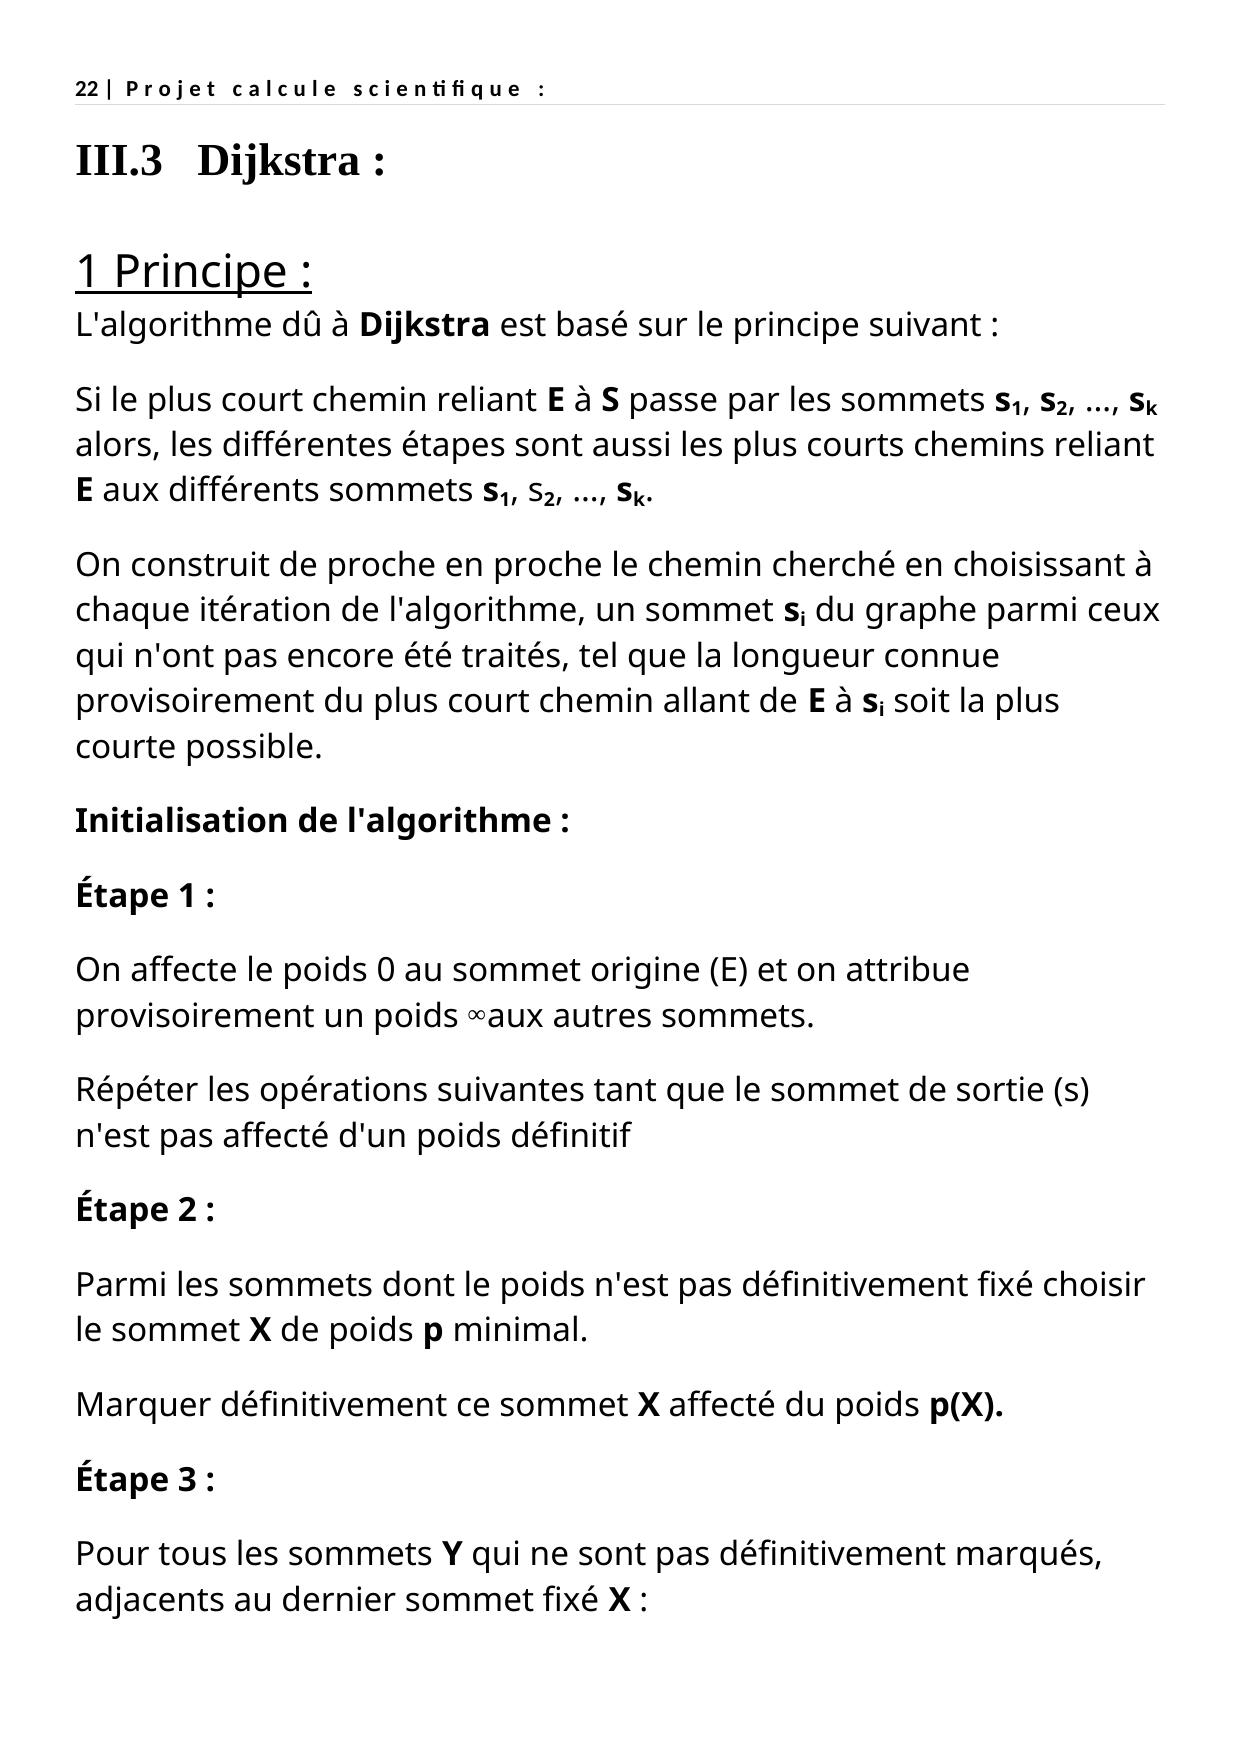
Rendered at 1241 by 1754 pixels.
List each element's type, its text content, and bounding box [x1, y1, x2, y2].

text Pour tous les sommets Y qui ne sont pas définitivement marqués, adjacents au dernier sommet fixé X : [75, 1530, 1165, 1621]
text III.3 Dijkstra : [75, 133, 1165, 186]
text L'algorithme dû à Dijkstra est basé sur le principe suivant : [75, 301, 1165, 346]
text Si le plus court chemin reliant E à S passe par les sommets s1, s2, …, sk alors, les différentes étapes sont aussi les plus courts chemins reliant E aux différents sommets s1, s2, …, sk. [75, 375, 1165, 512]
text Initialisation de l'algorithme : [75, 797, 1165, 842]
text 1 Principe : [75, 238, 1165, 301]
text Répéter les opérations suivantes tant que le sommet de sortie (s) n'est pas affecté d'un poids définitif [75, 1066, 1165, 1157]
text Étape 2 : [75, 1186, 1165, 1232]
text Parmi les sommets dont le poids n'est pas définitivement fixé choisir le sommet X de poids p minimal. [75, 1261, 1165, 1352]
text Marquer définitivement ce sommet X affecté du poids p(X). [75, 1381, 1165, 1426]
text Étape 3 : [75, 1455, 1165, 1501]
text Étape 1 : [75, 872, 1165, 917]
text On affecte le poids 0 au sommet origine (E) et on attribue provisoirement un poids aux autres sommets. [75, 946, 1165, 1037]
text On construit de proche en proche le chemin cherché en choisissant à chaque itération de l'algorithme, un sommet si du graphe parmi ceux qui n'ont pas encore été traités, tel que la longueur connue provisoirement du plus court chemin allant de E à si soit la plus courte possible. [75, 541, 1165, 768]
